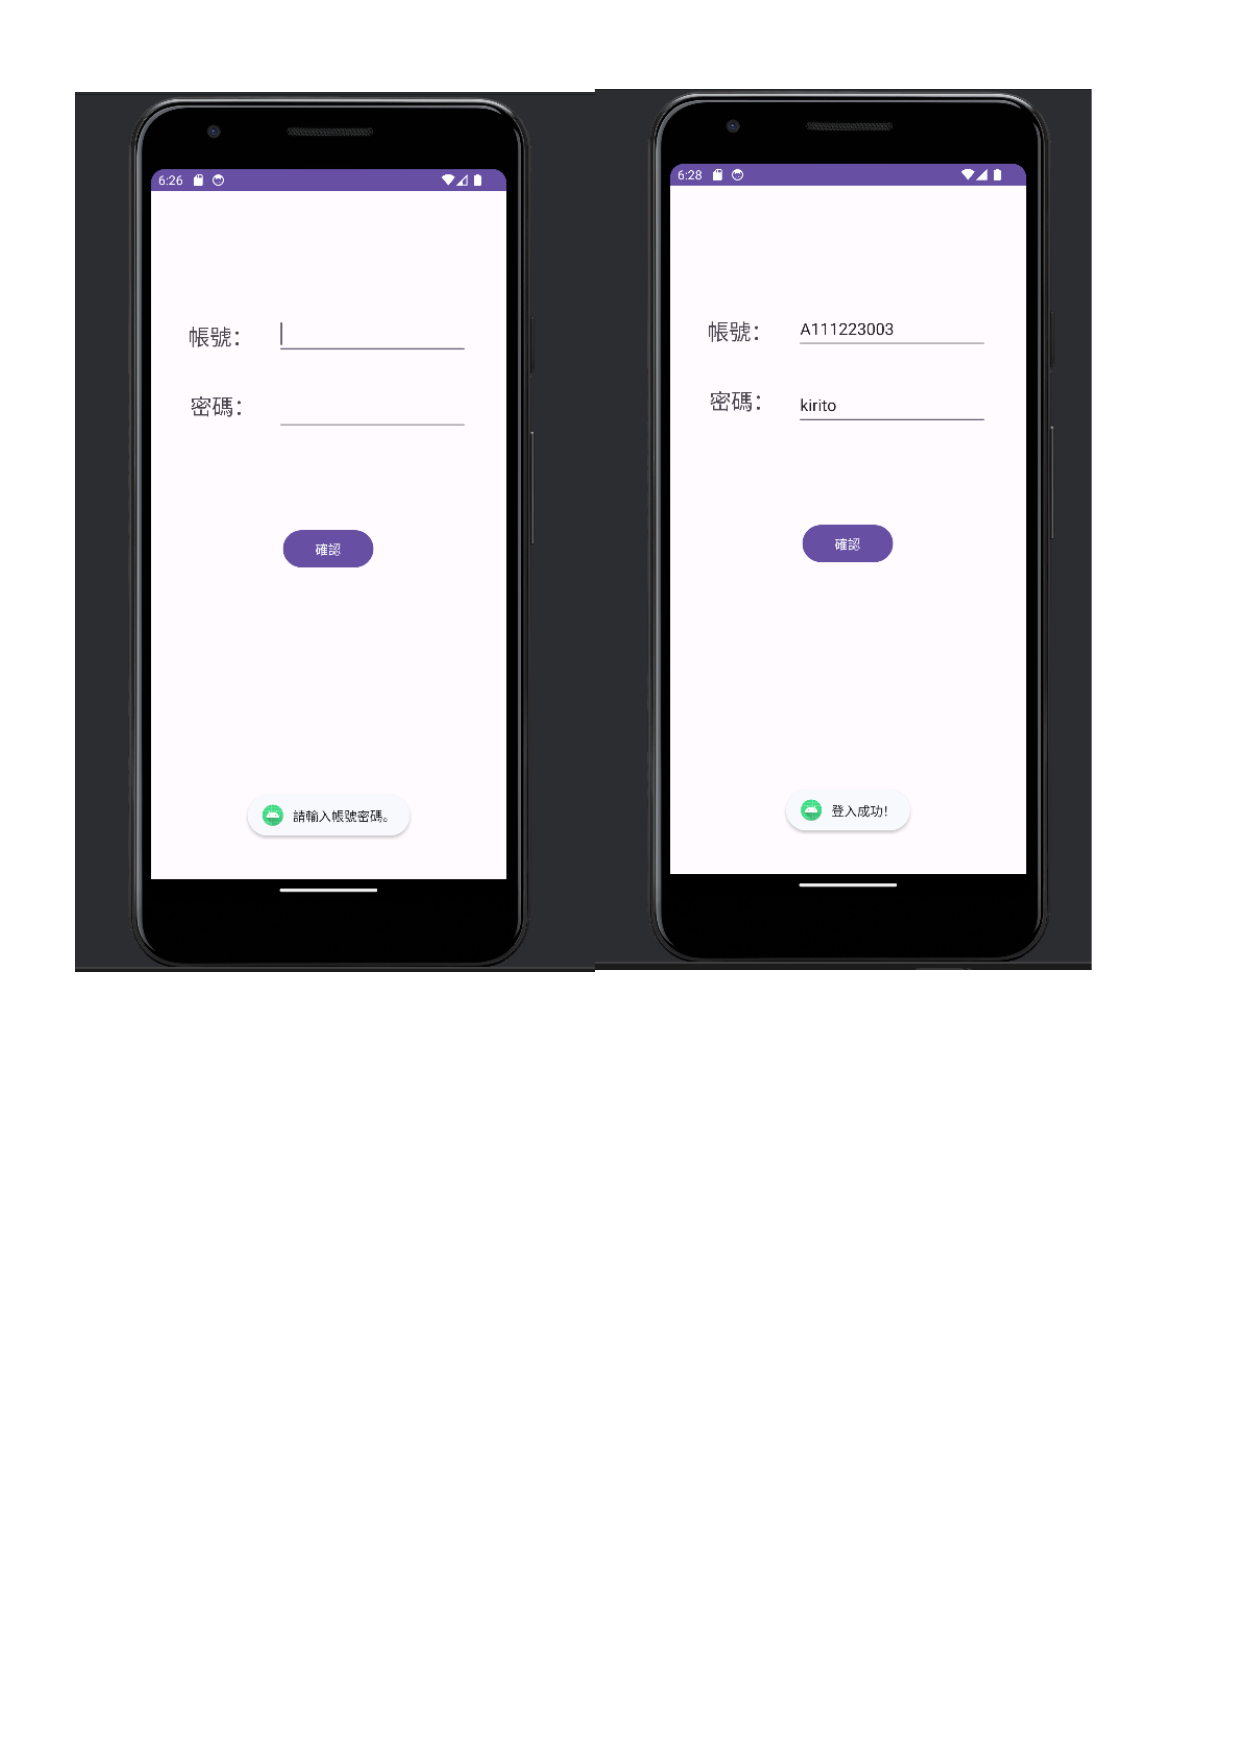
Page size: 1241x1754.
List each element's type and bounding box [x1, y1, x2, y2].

picture [75, 89, 1092, 972]
